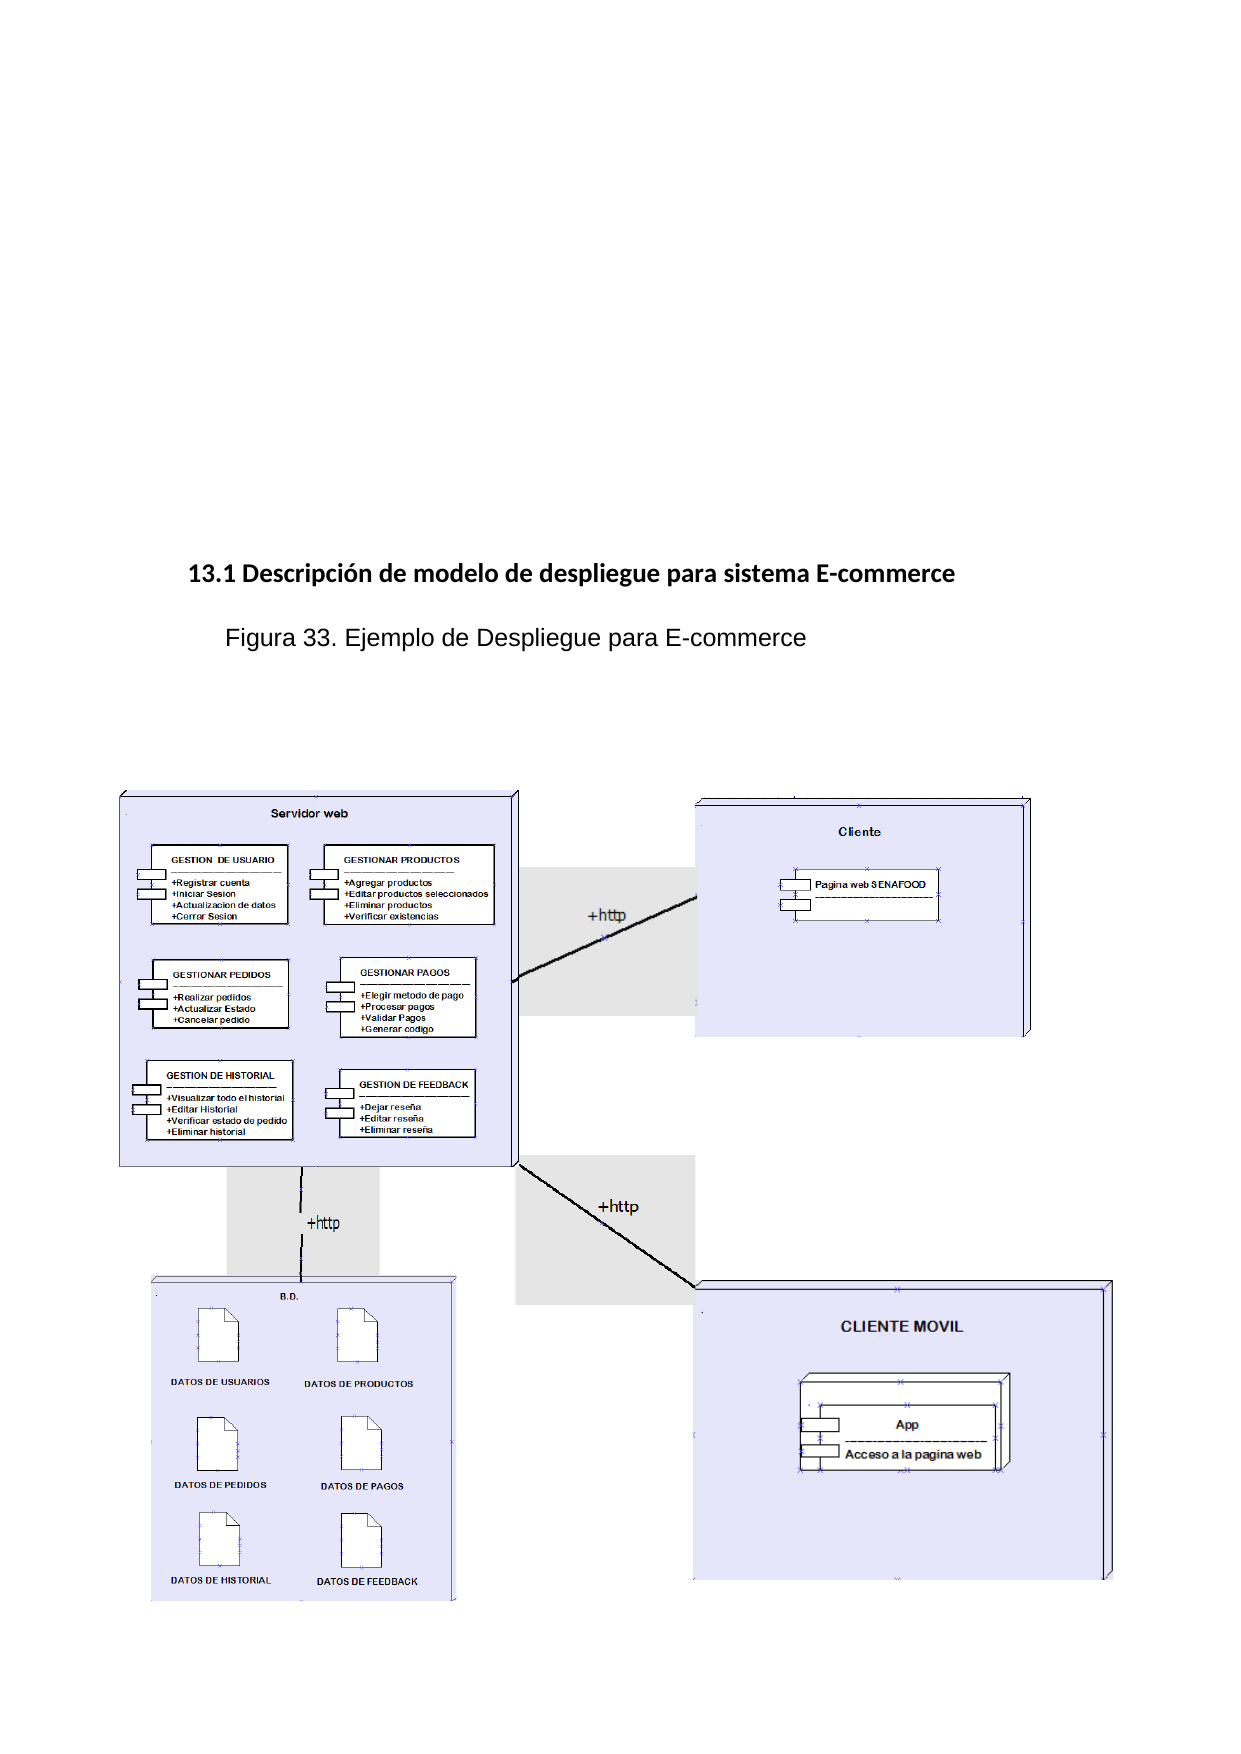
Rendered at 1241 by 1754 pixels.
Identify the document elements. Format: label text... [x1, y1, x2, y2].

text Figura 33. Ejemplo de Despliegue para E-commerce [225, 623, 1090, 651]
picture [119, 790, 1114, 1601]
subtitle 13.1 Descripción de modelo de despliegue para sistema E-commerce [187, 557, 1090, 590]
